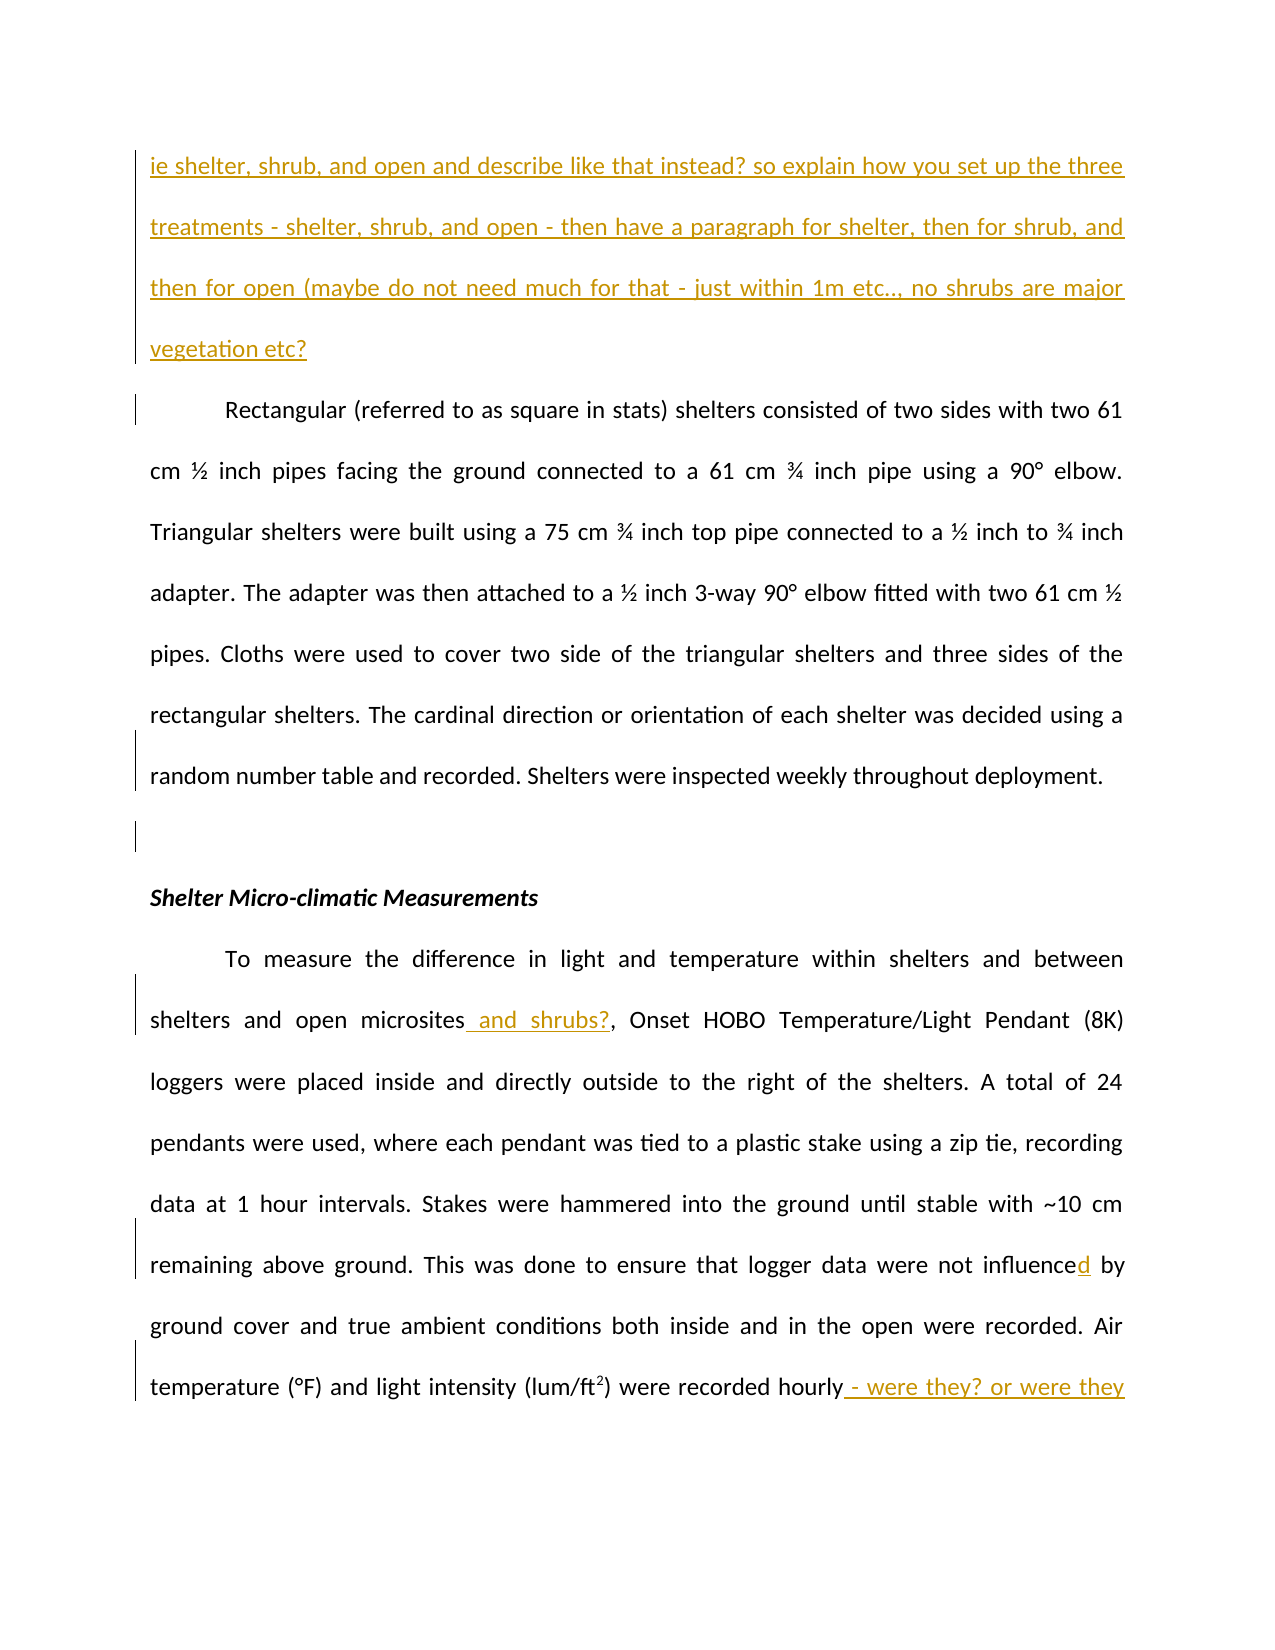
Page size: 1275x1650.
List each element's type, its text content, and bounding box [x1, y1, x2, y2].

text Rectangular (referred to as square in stats) shelters consisted of two sides with two 61 cm ½ inch pipes facing the ground connected to a 61 cm ¾ inch pipe using a 90° elbow. Triangular shelters were built using a 75 cm ¾ inch top pipe connected to a ½ inch to ¾ inch adapter. The adapter was then attached to a ½ inch 3-way 90° elbow fitted with two 61 cm ½ pipes. Cloths were used to cover two side of the triangular shelters and three sides of the rectangular shelters. The cardinal direction or orientation of each shelter was decided using a random number table and recorded. Shelters were inspected weekly throughout deployment. [150, 394, 1125, 791]
text Shelter Micro-climatic Measurements [150, 882, 1125, 913]
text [150, 943, 1125, 1401]
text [150, 150, 1125, 176]
